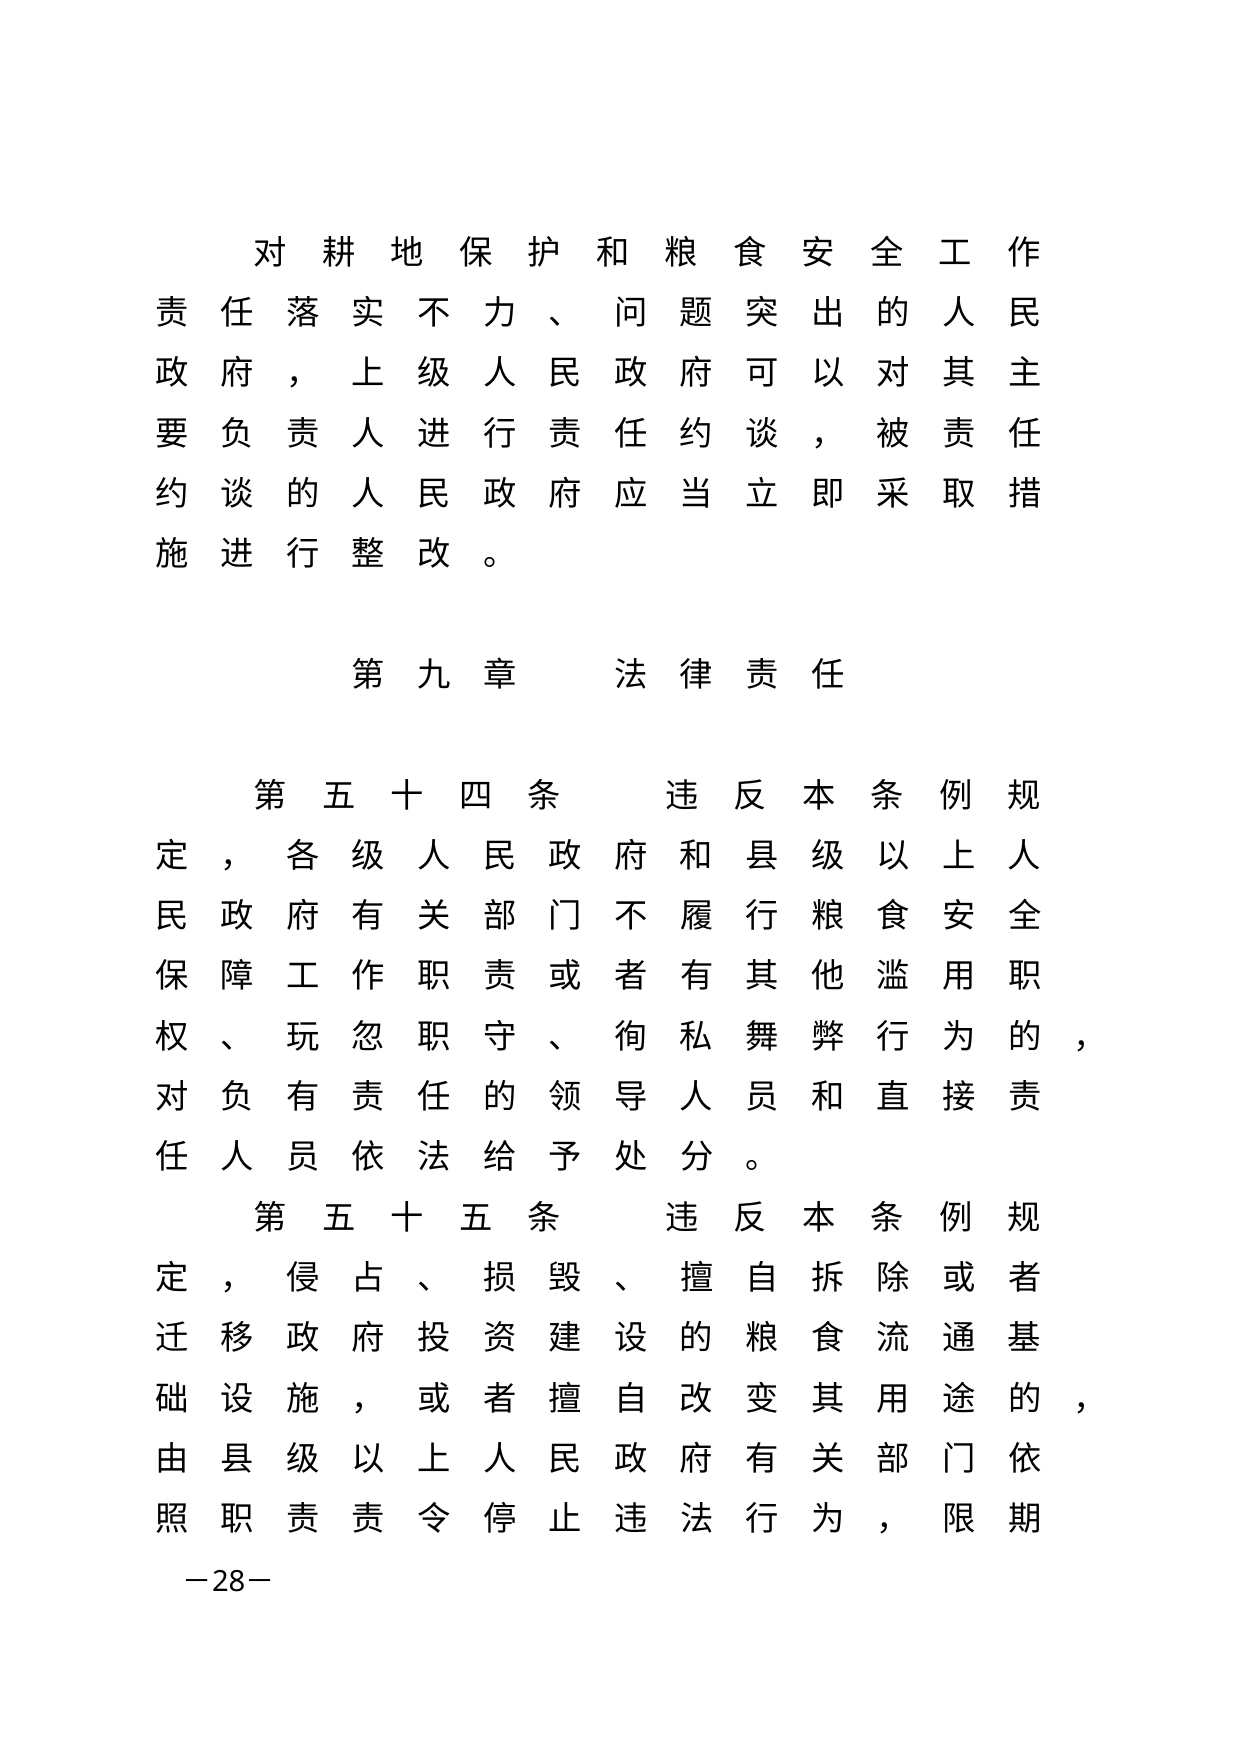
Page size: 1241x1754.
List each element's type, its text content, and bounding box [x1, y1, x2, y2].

text 对耕地保护和粮食安全工作责任落实不力、问题突出的人民政府，上级人民政府可以对其主要负责人进行责任约谈，被责任约谈的人民政府应当立即采取措施进行整改。 [155, 219, 1073, 581]
text 第五十四条 违反本条例规定，各级人民政府和县级以上人民政府有关部门不履行粮食安全保障工作职责或者有其他滥用职权、玩忽职守、徇私舞弊行为的，对负有责任的领导人员和直接责任人员依法给予处分。 [155, 762, 1073, 1184]
text 第九章 法律责任 [155, 642, 1073, 702]
